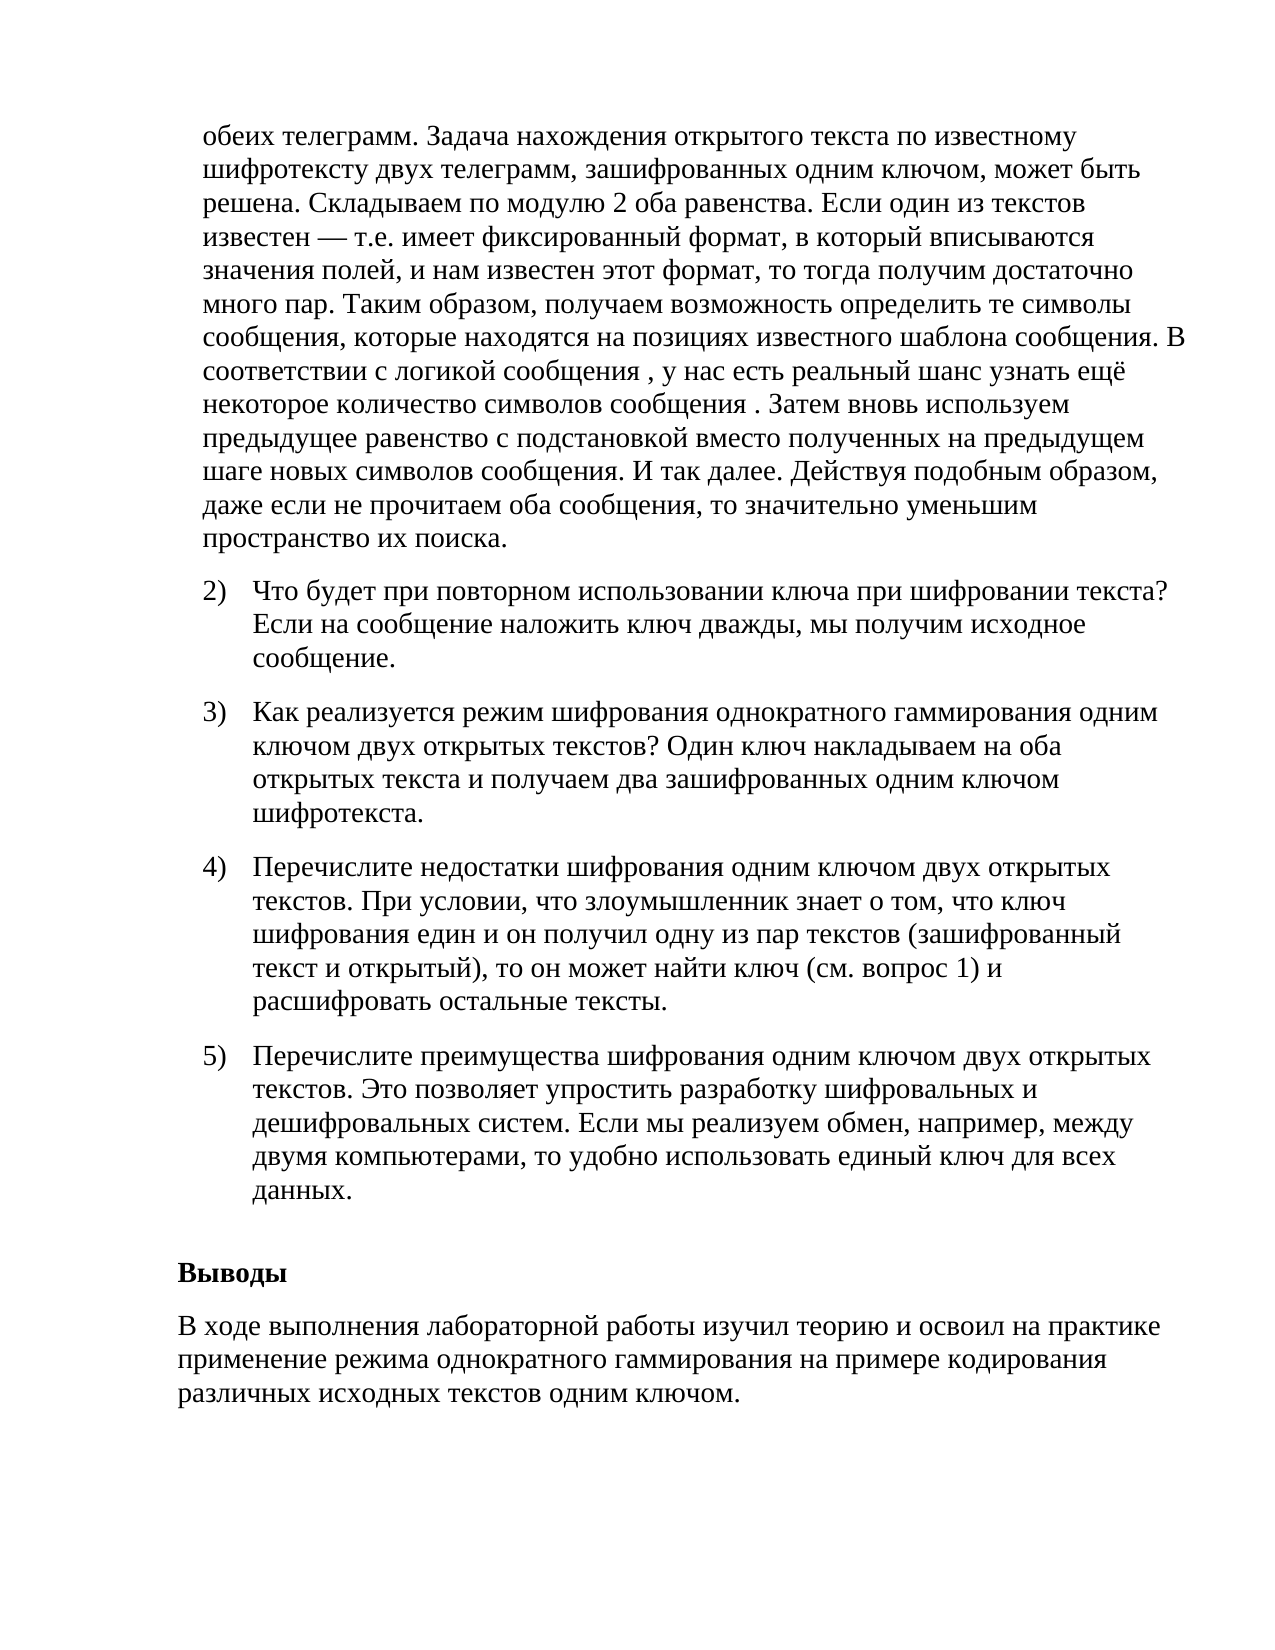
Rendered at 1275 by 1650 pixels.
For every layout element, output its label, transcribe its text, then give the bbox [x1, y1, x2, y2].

list Перечислите преимущества шифрования одним ключом двух открытых текстов. Это позволяет упростить разработку шифровальных и дешифровальных систем. Если мы реализуем обмен, например, между двумя компьютерами, то удобно использовать единый ключ для всех данных. [202, 1038, 1186, 1206]
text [202, 118, 1186, 554]
text В ходе выполнения лабораторной работы изучил теорию и освоил на практике применение режима однократного гаммирования на примере кодирования различных исходных текстов одним ключом. [177, 1308, 1186, 1408]
list Как реализуется режим шифрования однократного гаммирования одним ключом двух открытых текстов? Один ключ накладываем на оба открытых текста и получаем два зашифрованных одним ключом шифротекста. [202, 694, 1186, 828]
subtitle Выводы [177, 1256, 1186, 1289]
list Перечислите недостатки шифрования одним ключом двух открытых текстов. При условии, что злоумышленник знает о том, что ключ шифрования един и он получил одну из пар текстов (зашифрованный текст и открытый), то он может найти ключ (см. вопрос 1) и расшифровать остальные тексты. [202, 849, 1186, 1017]
list Что будет при повторном использовании ключа при шифровании текста? Если на сообщение наложить ключ дважды, мы получим исходное сообщение. [202, 573, 1186, 673]
